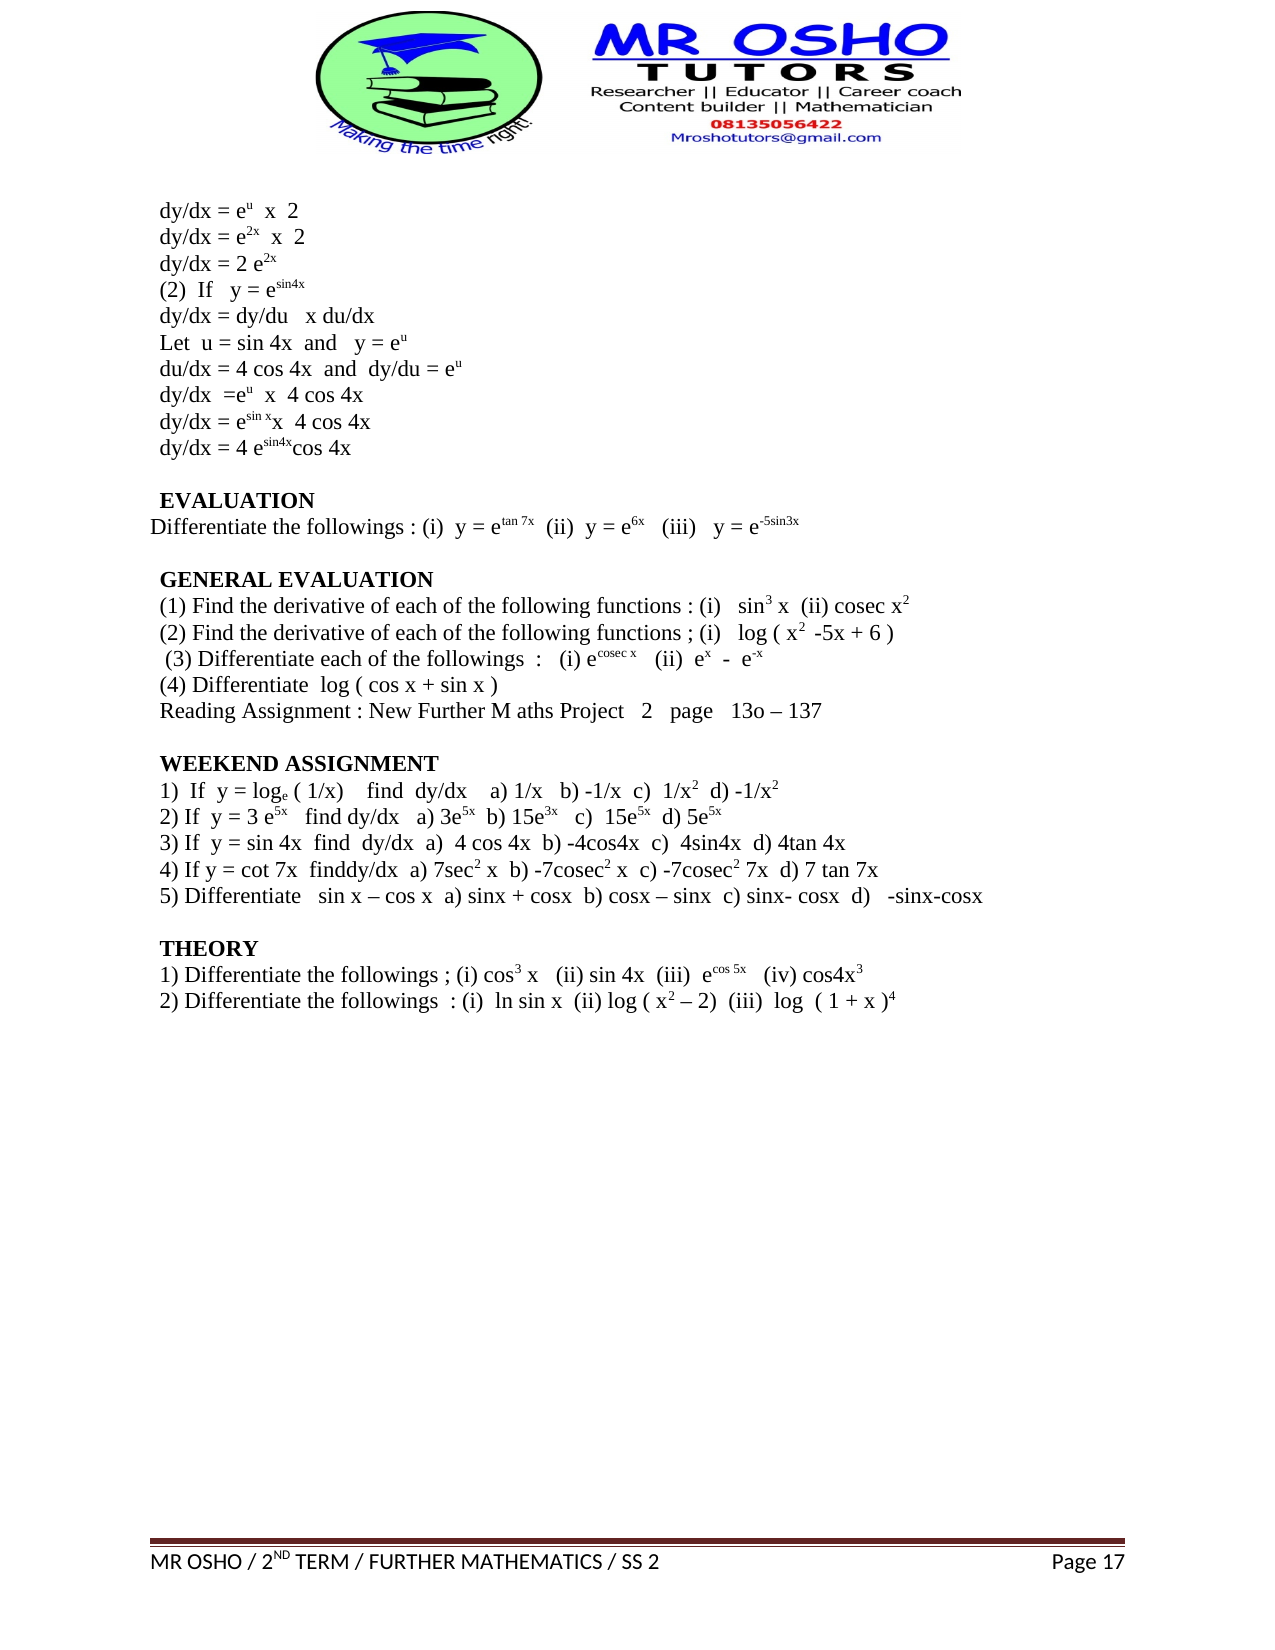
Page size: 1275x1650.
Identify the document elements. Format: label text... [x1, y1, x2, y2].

text Reading Assignment : New Further M aths Project 2 page 13o – 137 [159, 698, 1125, 724]
text Let u = sin 4x and y = eu [159, 329, 1125, 355]
text dy/dx = 4 esin4xcos 4x [159, 434, 1125, 460]
text 5) Differentiate sin x – cos x a) sinx + cosx b) cosx – sinx c) sinx- cosx d) -sinx-cosx [159, 882, 1125, 908]
text Differentiate the followings : (i) y = etan 7x (ii) y = e6x (iii) y = e-5sin3x [150, 513, 1125, 539]
text dy/dx = eu x 2 [159, 197, 1125, 223]
text dy/dx = esin xx 4 cos 4x [159, 408, 1125, 434]
text dy/dx = dy/du x du/dx [159, 302, 1125, 329]
text GENERAL EVALUATION [159, 566, 1125, 592]
text dy/dx = e2x x 2 [159, 223, 1125, 249]
text 2) Differentiate the followings : (i) ln sin x (ii) log ( x2 – 2) (iii) log ( 1 + x )4 [159, 987, 1125, 1014]
text 1) If y = loge ( 1/x) find dy/dx a) 1/x b) -1/x c) 1/x2 d) -1/x2 [159, 777, 1125, 803]
text THEORY [159, 935, 1125, 961]
text (3) Differentiate each of the followings : (i) ecosec x (ii) ex - e-x [159, 645, 1125, 671]
text dy/dx =eu x 4 cos 4x [159, 381, 1125, 408]
text (2) Find the derivative of each of the following functions ; (i) log ( x2 -5x + 6 ) [159, 618, 1125, 645]
text WEEKEND ASSIGNMENT [159, 750, 1125, 777]
text (1) Find the derivative of each of the following functions : (i) sin3 x (ii) cosec x2 [159, 592, 1125, 618]
text 4) If y = cot 7x finddy/dx a) 7sec2 x b) -7cosec2 x c) -7cosec2 7x d) 7 tan 7x [159, 856, 1125, 882]
picture [315, 11, 961, 154]
text dy/dx = 2 e2x [159, 249, 1125, 276]
text du/dx = 4 cos 4x and dy/du = eu [159, 355, 1125, 381]
text 1) Differentiate the followings ; (i) cos3 x (ii) sin 4x (iii) ecos 5x (iv) cos4x3 [159, 961, 1125, 987]
text (2) If y = esin4x [159, 276, 1125, 302]
text 3) If y = sin 4x find dy/dx a) 4 cos 4x b) -4cos4x c) 4sin4x d) 4tan 4x [159, 829, 1125, 856]
text 2) If y = 3 e5x find dy/dx a) 3e5x b) 15e3x c) 15e5x d) 5e5x [159, 803, 1125, 829]
text EVALUATION [159, 487, 1125, 513]
text (4) Differentiate log ( cos x + sin x ) [159, 671, 1125, 698]
